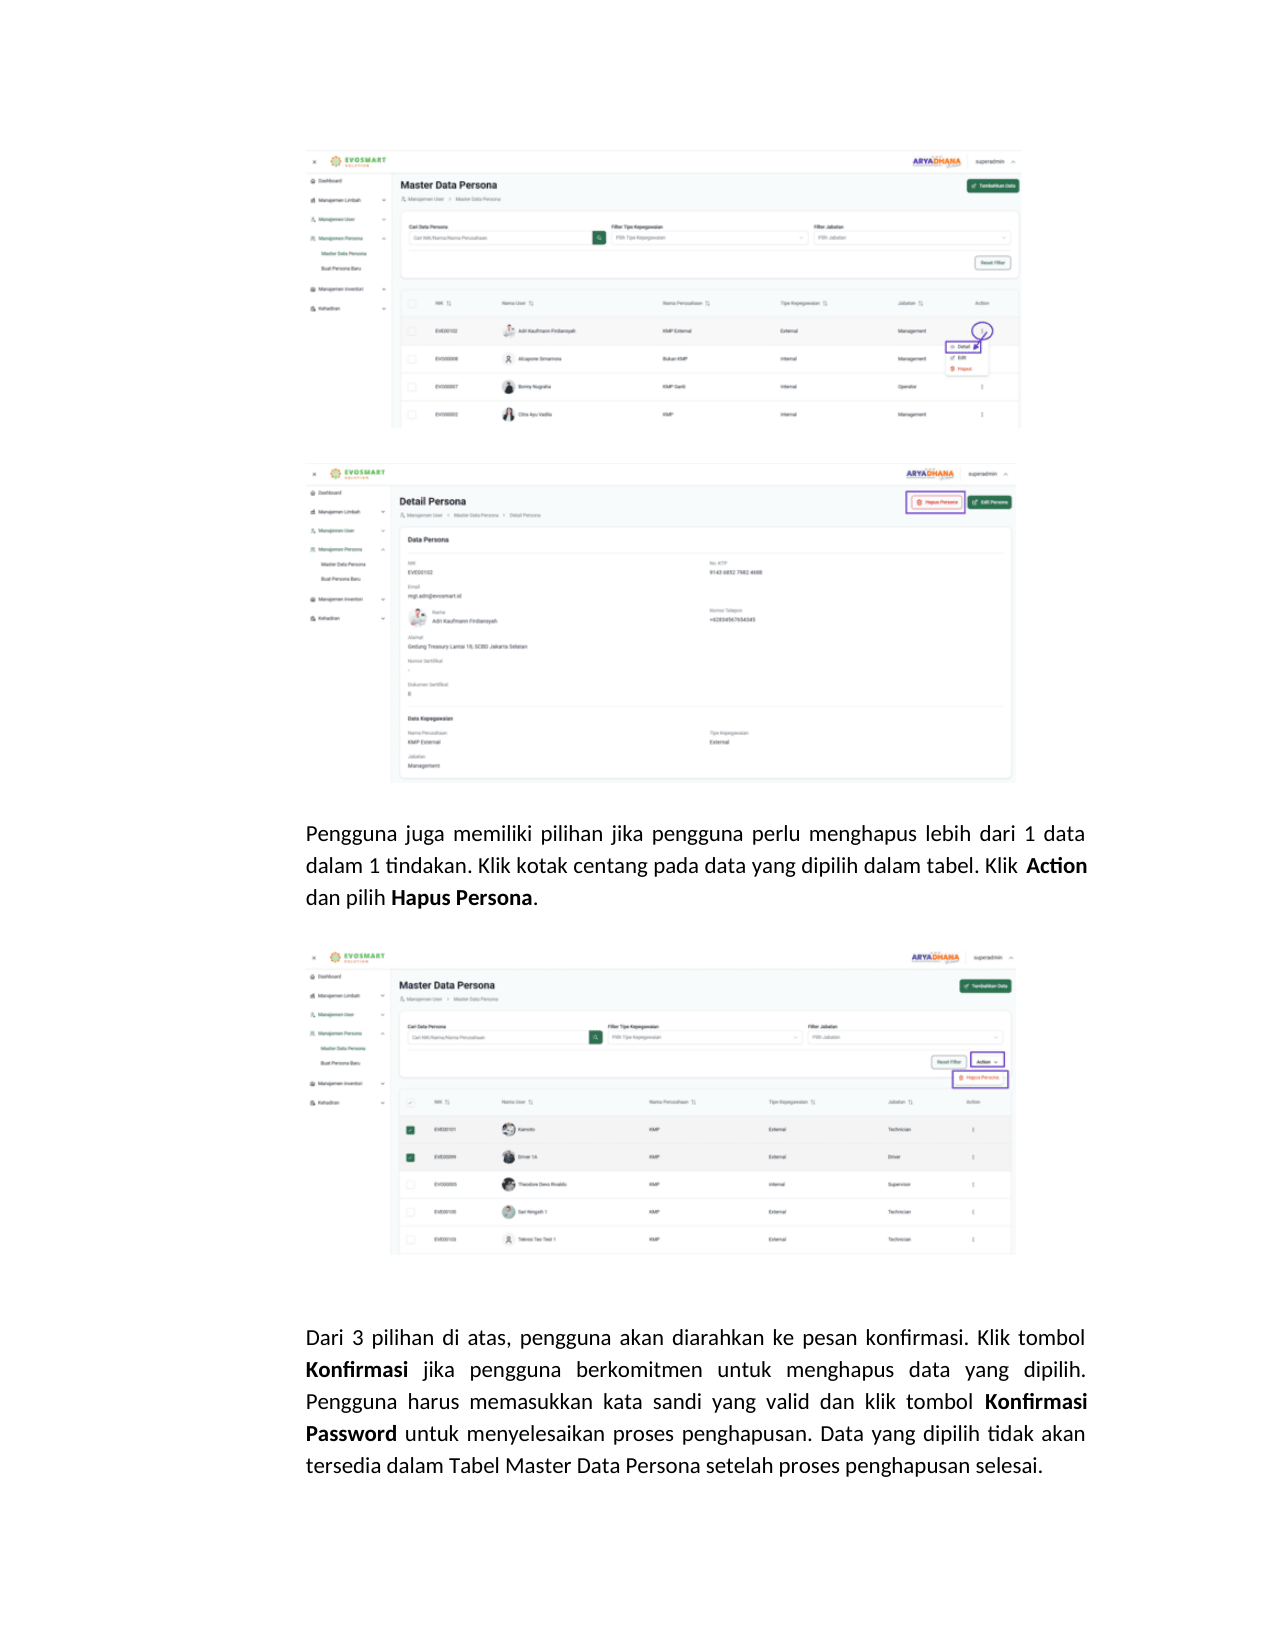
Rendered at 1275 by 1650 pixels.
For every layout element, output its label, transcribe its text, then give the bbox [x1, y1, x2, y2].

list Pengguna juga memiliki pilihan jika pengguna perlu menghapus lebih dari 1 data dalam 1 tindakan. Klik kotak centang pada data yang dipilih dalam tabel. Klik Action dan pilih Hapus Persona. [306, 819, 1087, 911]
picture [305, 150, 1022, 428]
picture [305, 463, 1017, 783]
picture [305, 947, 1016, 1255]
list Dari 3 pilihan di atas, pengguna akan diarahkan ke pesan konfirmasi. Klik tombol Konfirmasi jika pengguna berkomitmen untuk menghapus data yang dipilih. Pengguna harus memasukkan kata sandi yang valid dan klik tombol Konfirmasi Password untuk menyelesaikan proses penghapusan. Data yang dipilih tidak akan tersedia dalam Tabel Master Data Persona setelah proses penghapusan selesai. [306, 1323, 1087, 1479]
